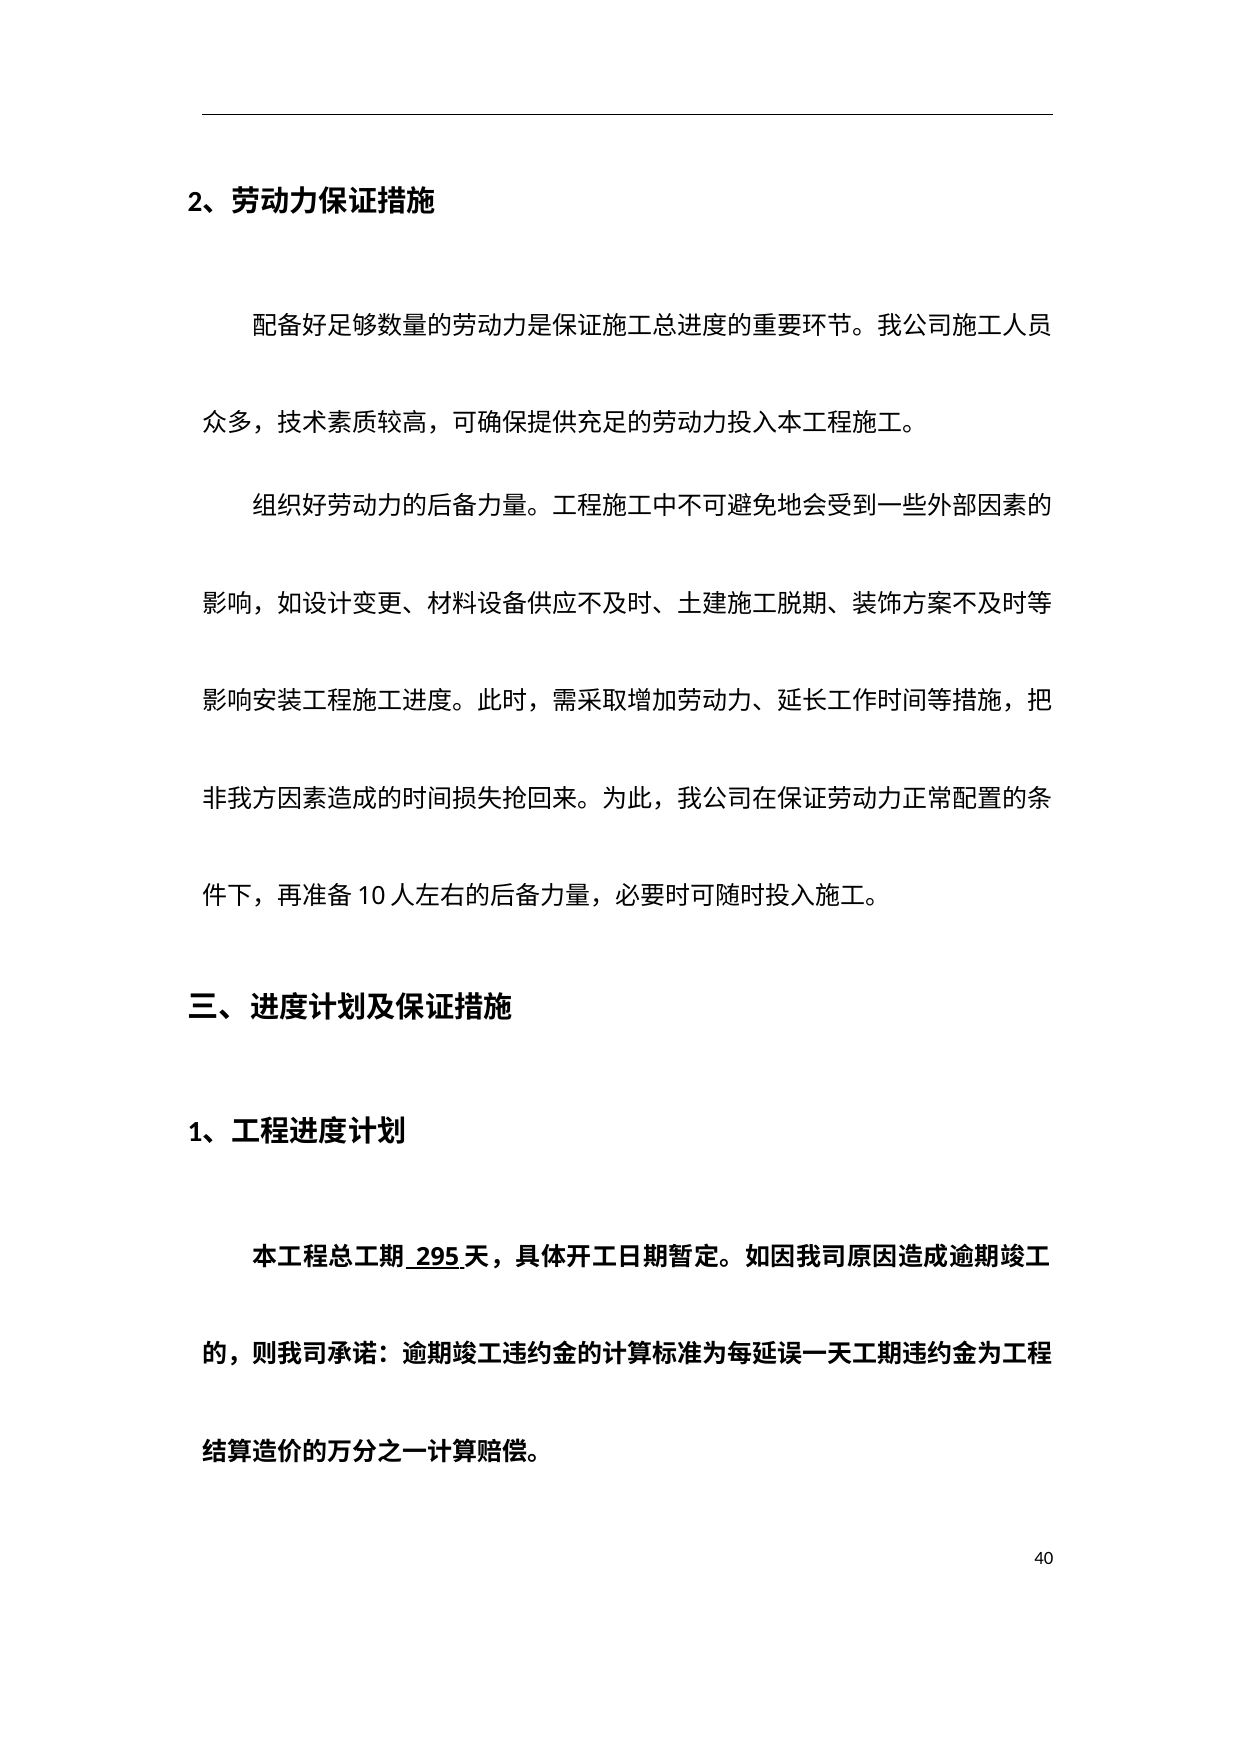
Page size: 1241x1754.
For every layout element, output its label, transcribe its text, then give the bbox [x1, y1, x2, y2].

text 组织好劳动力的后备力量。工程施工中不可避免地会受到一些外部因素的影响，如设计变更、材料设备供应不及时、土建施工脱期、装饰方案不及时等影响安装工程施工进度。此时，需采取增加劳动力、延长工作时间等措施，把非我方因素造成的时间损失抢回来。为此，我公司在保证劳动力正常配置的条件下，再准备10人左右的后备力量，必要时可随时投入施工。 [202, 471, 1053, 926]
subtitle 工程进度计划 [187, 1099, 1053, 1164]
text 配备好足够数量的劳动力是保证施工总进度的重要环节。我公司施工人员众多，技术素质较高，可确保提供充足的劳动力投入本工程施工。 [202, 291, 1053, 453]
subtitle 劳动力保证措施 [187, 166, 1053, 231]
subtitle 进度计划及保证措施 [187, 972, 1053, 1037]
text 本工程总工期_295天，具体开工日期暂定。如因我司原因造成逾期竣工的，则我司承诺：逾期竣工违约金的计算标准为每延误一天工期违约金为工程结算造价的万分之一计算赔偿。 [202, 1224, 1053, 1484]
